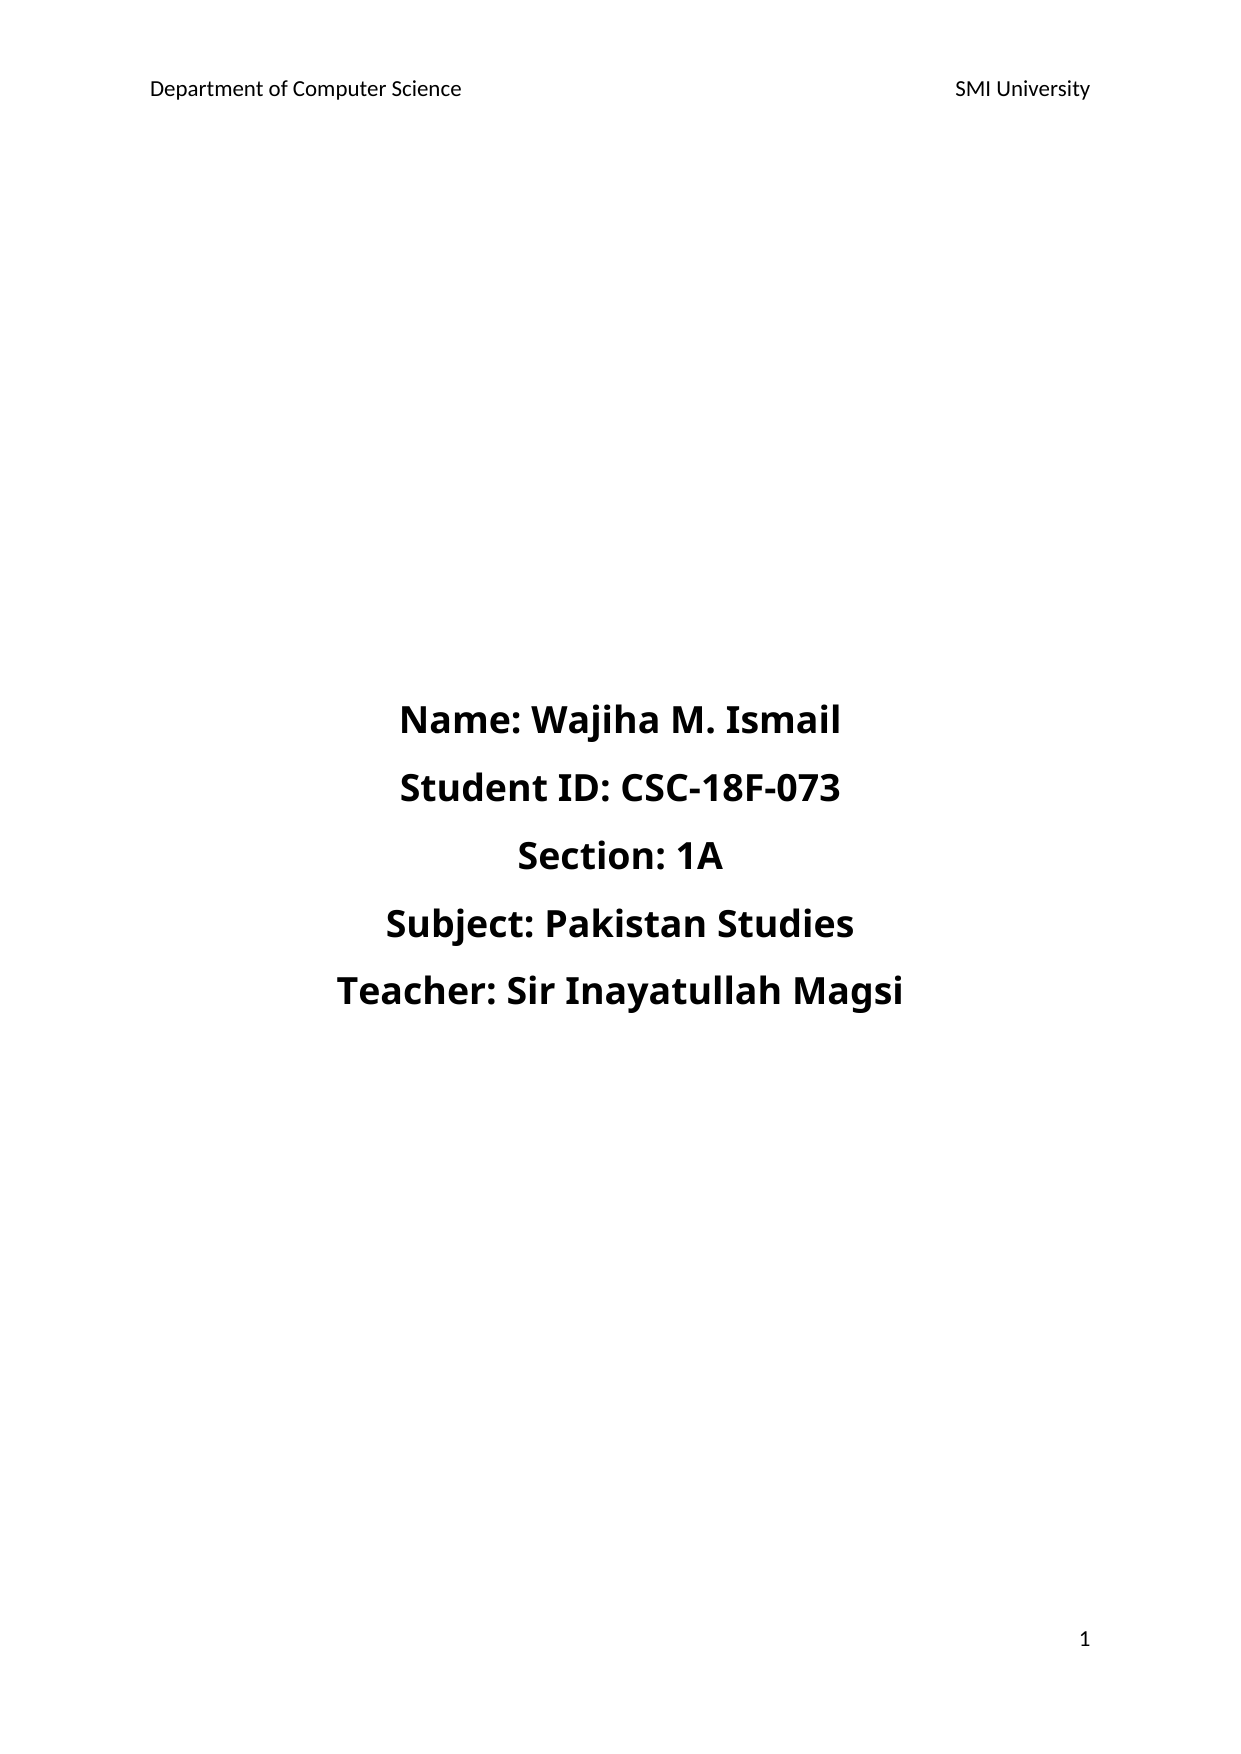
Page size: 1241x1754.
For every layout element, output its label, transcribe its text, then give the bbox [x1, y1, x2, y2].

text Section: 1A [150, 829, 1090, 880]
text Teacher: Sir Inayatullah Magsi [150, 964, 1090, 1016]
text Name: Wajiha M. Ismail [150, 694, 1090, 745]
text Student ID: CSC-18F-073 [150, 761, 1090, 812]
text Subject: Pakistan Studies [150, 897, 1090, 948]
